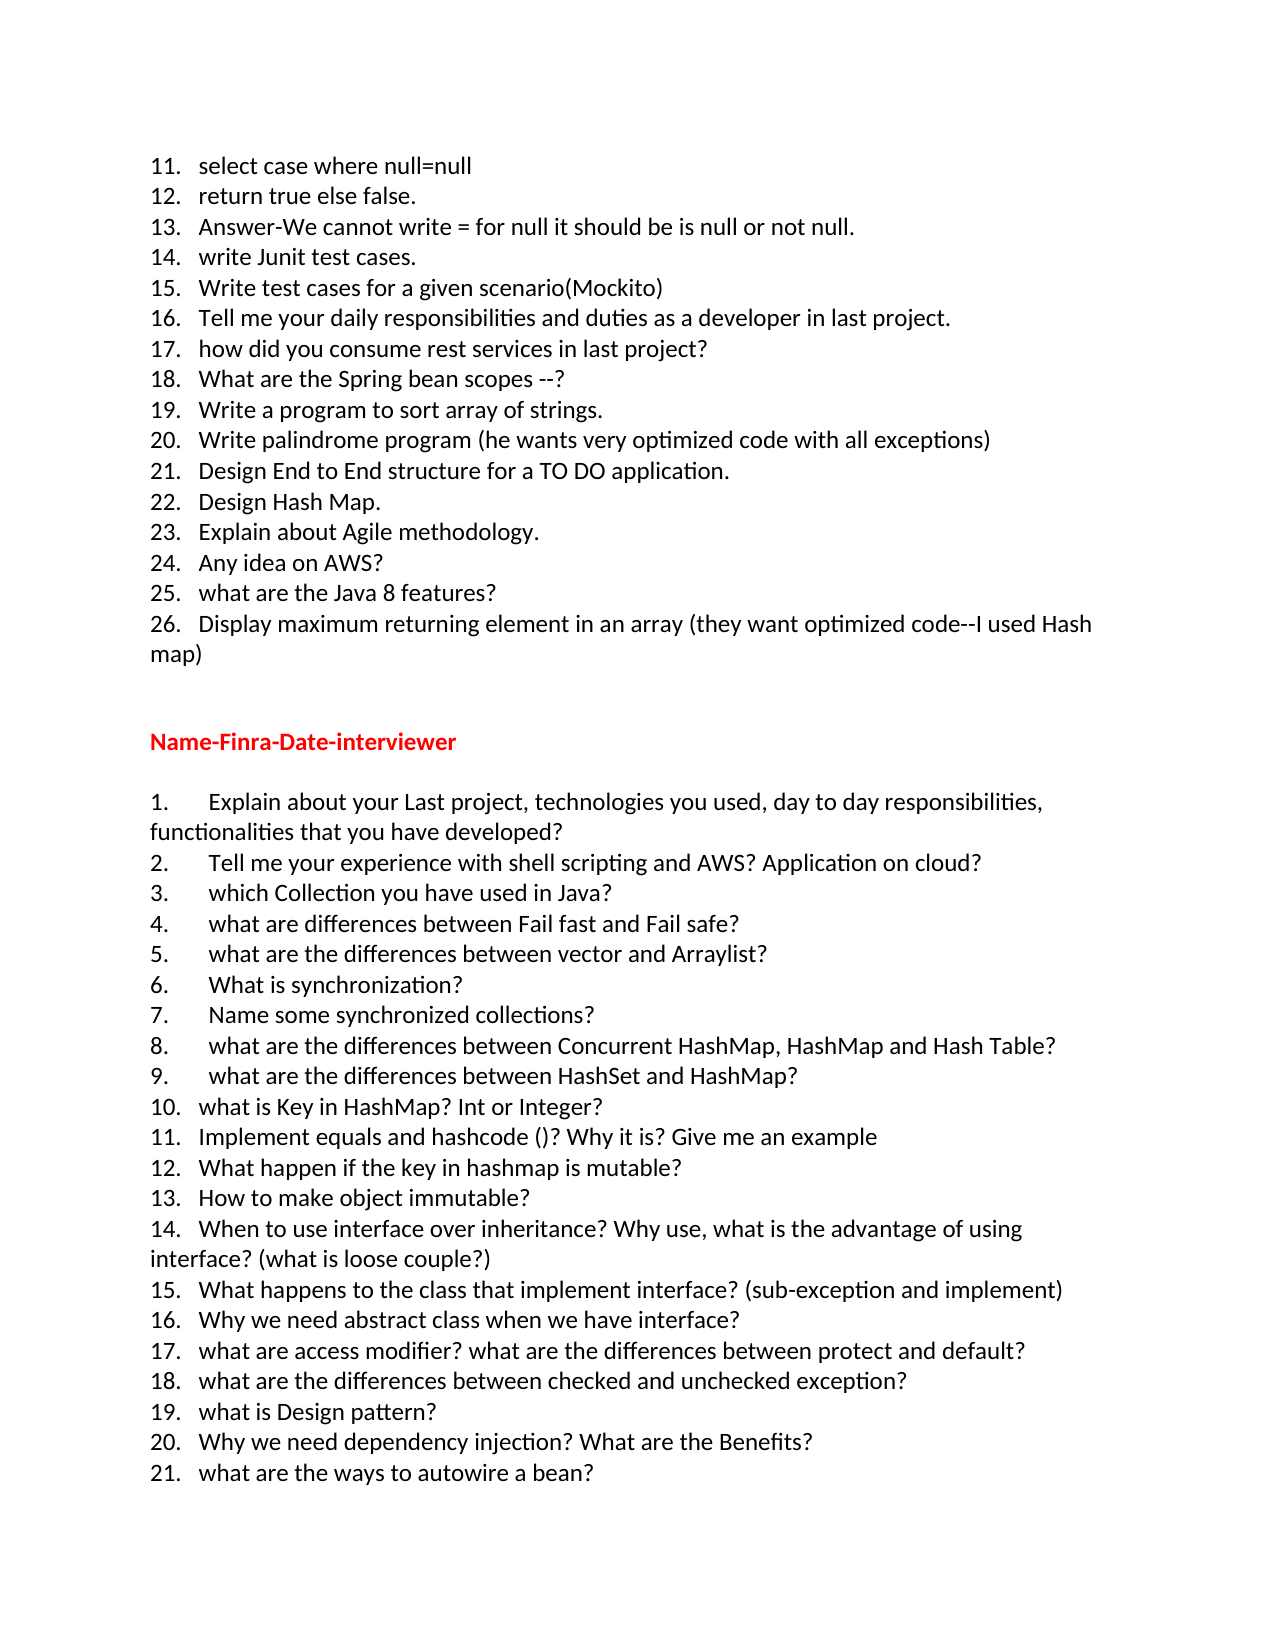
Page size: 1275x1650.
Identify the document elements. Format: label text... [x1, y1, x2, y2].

text 23. Explain about Agile methodology. [150, 516, 1125, 547]
text 17. what are access modifier? what are the differences between protect and default? [150, 1335, 1125, 1366]
text 22. Design Hash Map. [150, 486, 1125, 516]
text 17. how did you consume rest services in last project? [150, 333, 1125, 364]
text 11. select case where null=null [150, 150, 1125, 181]
text 13. How to make object immutable? [150, 1182, 1125, 1213]
text Name-Finra-Date-interviewer [150, 726, 1125, 757]
text 8. what are the differences between Concurrent HashMap, HashMap and Hash Table? [150, 1030, 1125, 1060]
text 2. Tell me your experience with shell scripting and AWS? Application on cloud? [150, 847, 1125, 877]
text 9. what are the differences between HashSet and HashMap? [150, 1060, 1125, 1091]
text 26. Display maximum returning element in an array (they want optimized code--I used Hash map) [150, 608, 1125, 669]
text 13. Answer-We cannot write = for null it should be is null or not null. [150, 211, 1125, 242]
text 20. Why we need dependency injection? What are the Benefits? [150, 1427, 1125, 1457]
text 16. Tell me your daily responsibilities and duties as a developer in last project. [150, 303, 1125, 333]
text 1. Explain about your Last project, technologies you used, day to day responsibilities, functionalities that you have developed? [150, 786, 1125, 847]
text 12. return true else false. [150, 181, 1125, 211]
text 15. What happens to the class that implement interface? (sub-exception and implement) [150, 1274, 1125, 1304]
text 14. write Junit test cases. [150, 242, 1125, 272]
text 16. Why we need abstract class when we have interface? [150, 1304, 1125, 1335]
text 25. what are the Java 8 features? [150, 577, 1125, 608]
text 10. what is Key in HashMap? Int or Integer? [150, 1091, 1125, 1121]
text 5. what are the differences between vector and Arraylist? [150, 938, 1125, 969]
text 19. Write a program to sort array of strings. [150, 394, 1125, 425]
text 21. what are the ways to autowire a bean? [150, 1457, 1125, 1488]
text 21. Design End to End structure for a TO DO application. [150, 455, 1125, 486]
text 11. Implement equals and hashcode ()? Why it is? Give me an example [150, 1121, 1125, 1152]
text 7. Name some synchronized collections? [150, 999, 1125, 1030]
text 6. What is synchronization? [150, 969, 1125, 999]
text 4. what are differences between Fail fast and Fail safe? [150, 908, 1125, 938]
text 19. what is Design pattern? [150, 1396, 1125, 1427]
text 3. which Collection you have used in Java? [150, 877, 1125, 908]
text 20. Write palindrome program (he wants very optimized code with all exceptions) [150, 425, 1125, 455]
text 18. What are the Spring bean scopes --? [150, 364, 1125, 394]
text 14. When to use interface over inheritance? Why use, what is the advantage of using interface? (what is loose couple?) [150, 1213, 1125, 1274]
text 18. what are the differences between checked and unchecked exception? [150, 1366, 1125, 1396]
text 15. Write test cases for a given scenario(Mockito) [150, 272, 1125, 303]
text 12. What happen if the key in hashmap is mutable? [150, 1152, 1125, 1182]
text 24. Any idea on AWS? [150, 547, 1125, 577]
